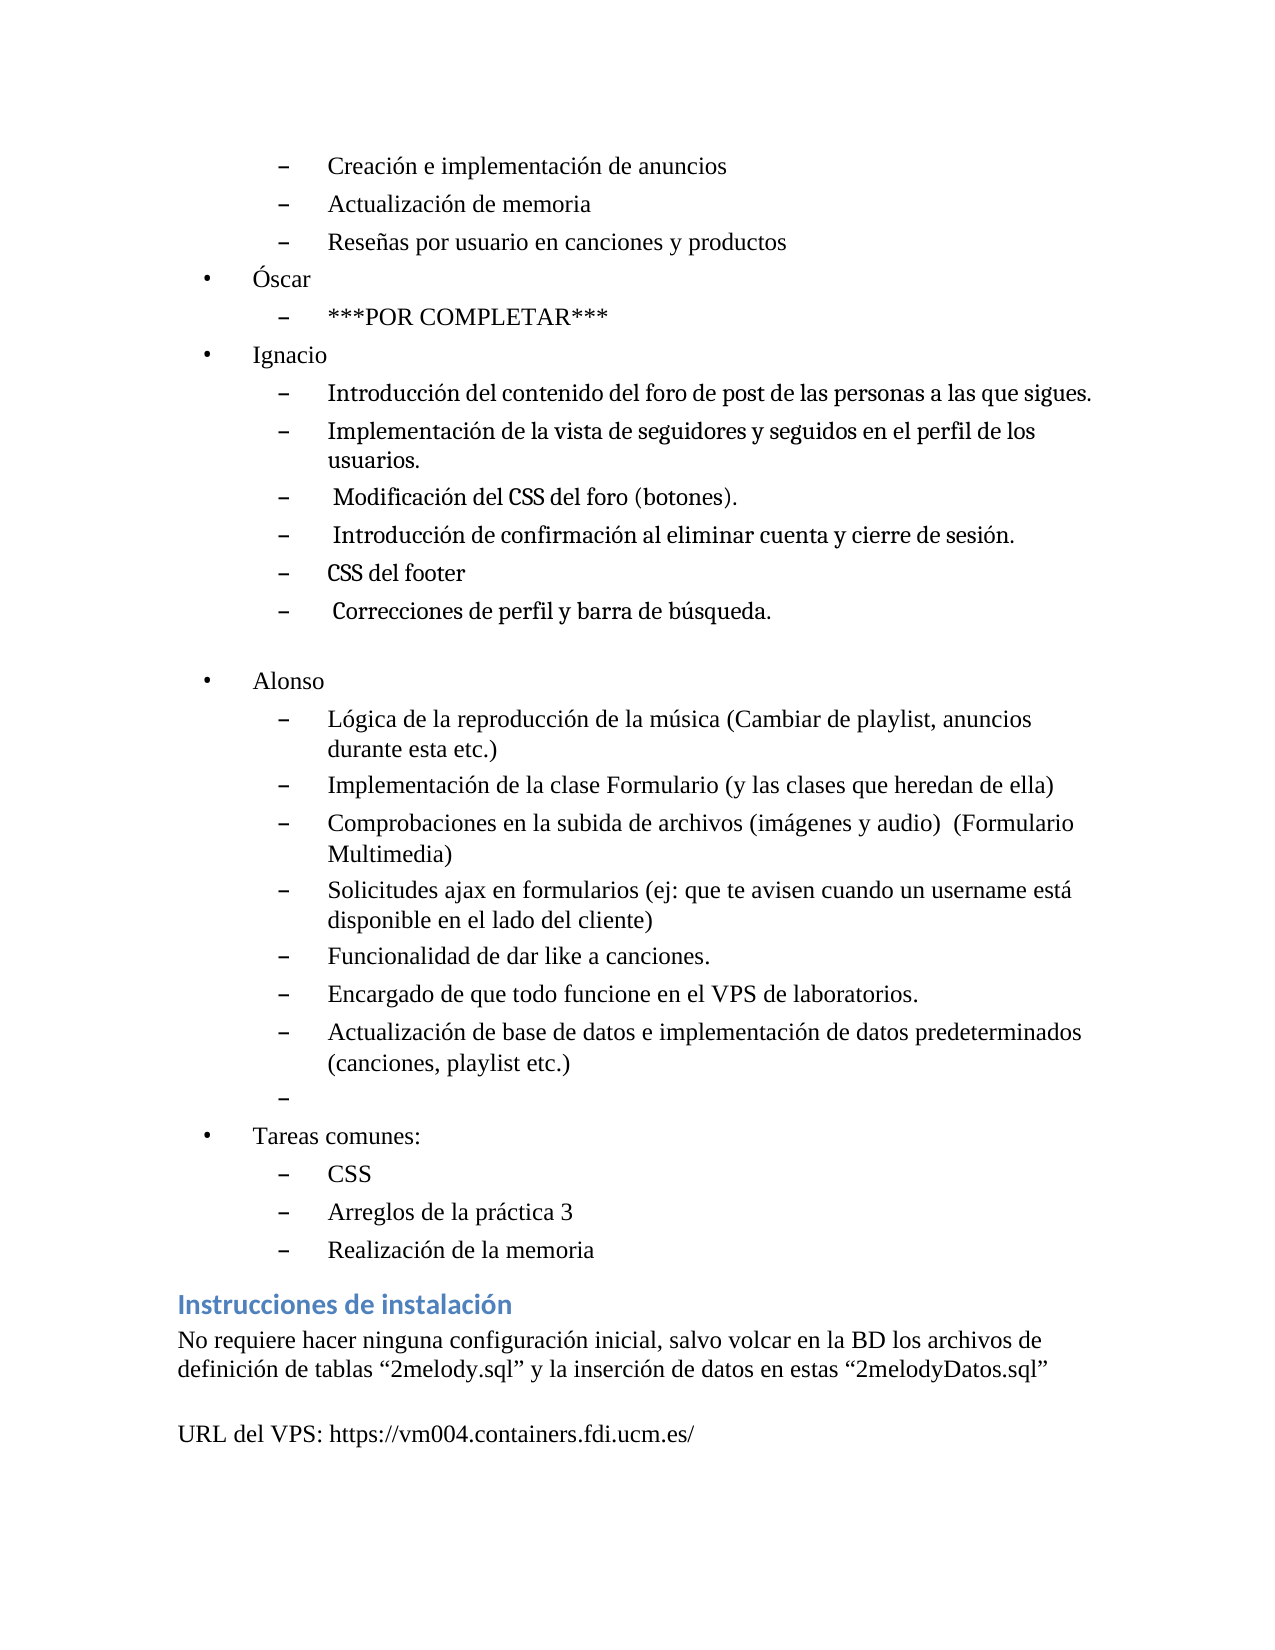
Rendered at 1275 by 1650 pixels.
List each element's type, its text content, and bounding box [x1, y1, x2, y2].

list Modificación del CSS del foro (botones). [277, 479, 1098, 513]
list Encargado de que todo funcione en el VPS de laboratorios. [277, 976, 1098, 1010]
list Reseñas por usuario en canciones y productos [277, 223, 1098, 257]
list Comprobaciones en la subida de archivos (imágenes y audio) (Formulario Multimedia) [277, 805, 1098, 868]
list Correcciones de perfil y barra de búsqueda. [277, 592, 1098, 626]
list Realización de la memoria [277, 1231, 1098, 1265]
list CSS [277, 1156, 1098, 1190]
list Funcionalidad de dar like a canciones. [277, 938, 1098, 972]
list Solicitudes ajax en formularios (ej: que te avisen cuando un username está disponible en el lado del cliente) [277, 871, 1098, 934]
list Creación e implementación de anuncios [277, 148, 1098, 182]
list Alonso [202, 663, 1098, 697]
list Óscar [202, 261, 1098, 295]
list Implementación de la clase Formulario (y las clases que heredan de ella) [277, 767, 1098, 801]
list Ignacio [202, 337, 1098, 371]
text URL del VPS: https://vm004.containers.fdi.ucm.es/ [177, 1419, 1098, 1448]
list Lógica de la reproducción de la música (Cambiar de playlist, anuncios durante esta etc.) [277, 700, 1098, 763]
list Arreglos de la práctica 3 [277, 1193, 1098, 1228]
list CSS del footer [277, 554, 1098, 588]
list Actualización de memoria [277, 185, 1098, 219]
list Introducción del contenido del foro de post de las personas a las que sigues. [277, 374, 1098, 408]
list Introducción de confirmación al eliminar cuenta y cierre de sesión. [277, 517, 1098, 551]
subtitle Instrucciones de instalación [177, 1286, 1098, 1322]
list Tareas comunes: [202, 1118, 1098, 1152]
list Actualización de base de datos e implementación de datos predeterminados (canciones, playlist etc.) [277, 1013, 1098, 1076]
list Implementación de la vista de seguidores y seguidos en el perfil de los usuarios. [277, 412, 1098, 475]
list ***POR COMPLETAR*** [277, 299, 1098, 333]
